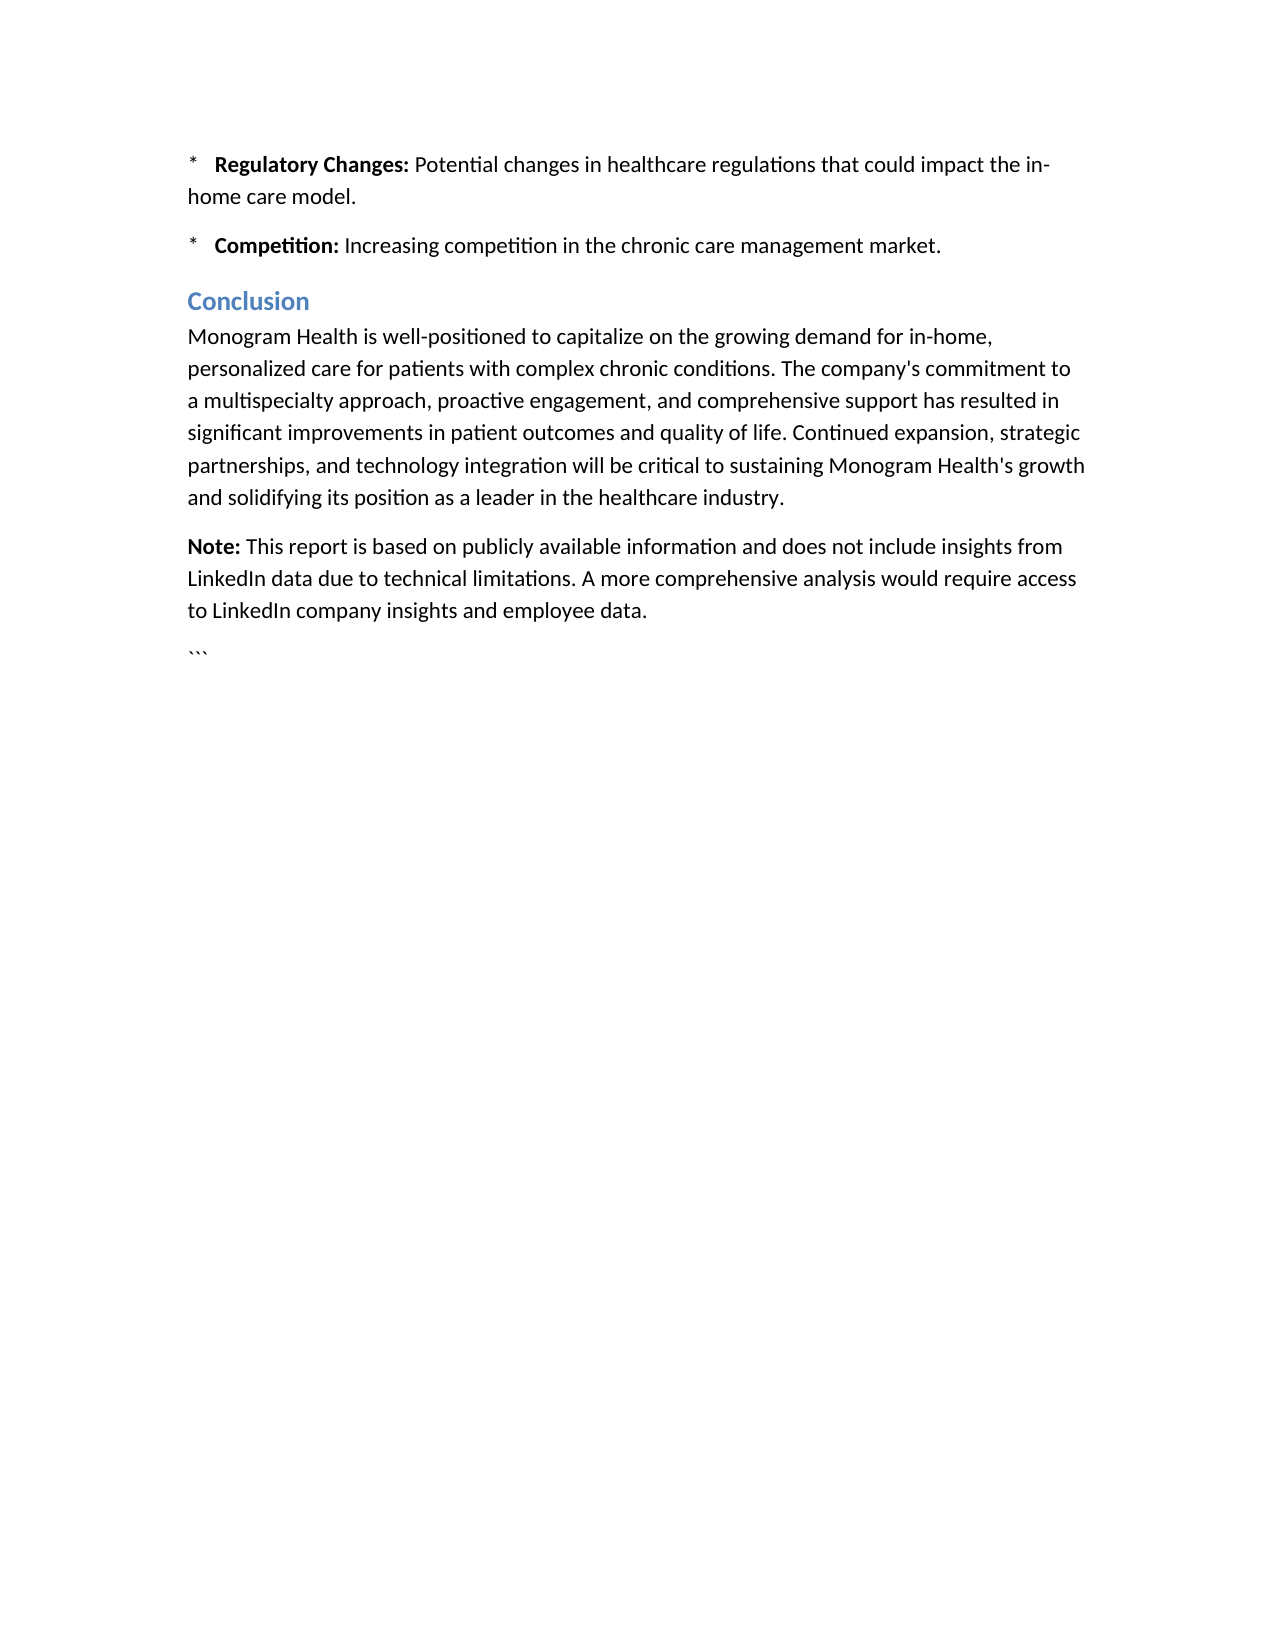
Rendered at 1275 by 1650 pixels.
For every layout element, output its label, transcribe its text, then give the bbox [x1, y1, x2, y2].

text Note: This report is based on publicly available information and does not include insights from LinkedIn data due to technical limitations. A more comprehensive analysis would require access to LinkedIn company insights and employee data. [187, 532, 1087, 624]
text * Regulatory Changes: Potential changes in healthcare regulations that could impact the in-home care model. [187, 150, 1087, 210]
text * Competition: Increasing competition in the chronic care management market. [187, 231, 1087, 259]
subtitle Conclusion [187, 284, 1087, 317]
text Monogram Health is well-positioned to capitalize on the growing demand for in-home, personalized care for patients with complex chronic conditions. The company's commitment to a multispecialty approach, proactive engagement, and comprehensive support has resulted in significant improvements in patient outcomes and quality of life. Continued expansion, strategic partnerships, and technology integration will be critical to sustaining Monogram Health's growth and solidifying its position as a leader in the healthcare industry. [187, 322, 1087, 511]
text ``` [187, 645, 1087, 673]
